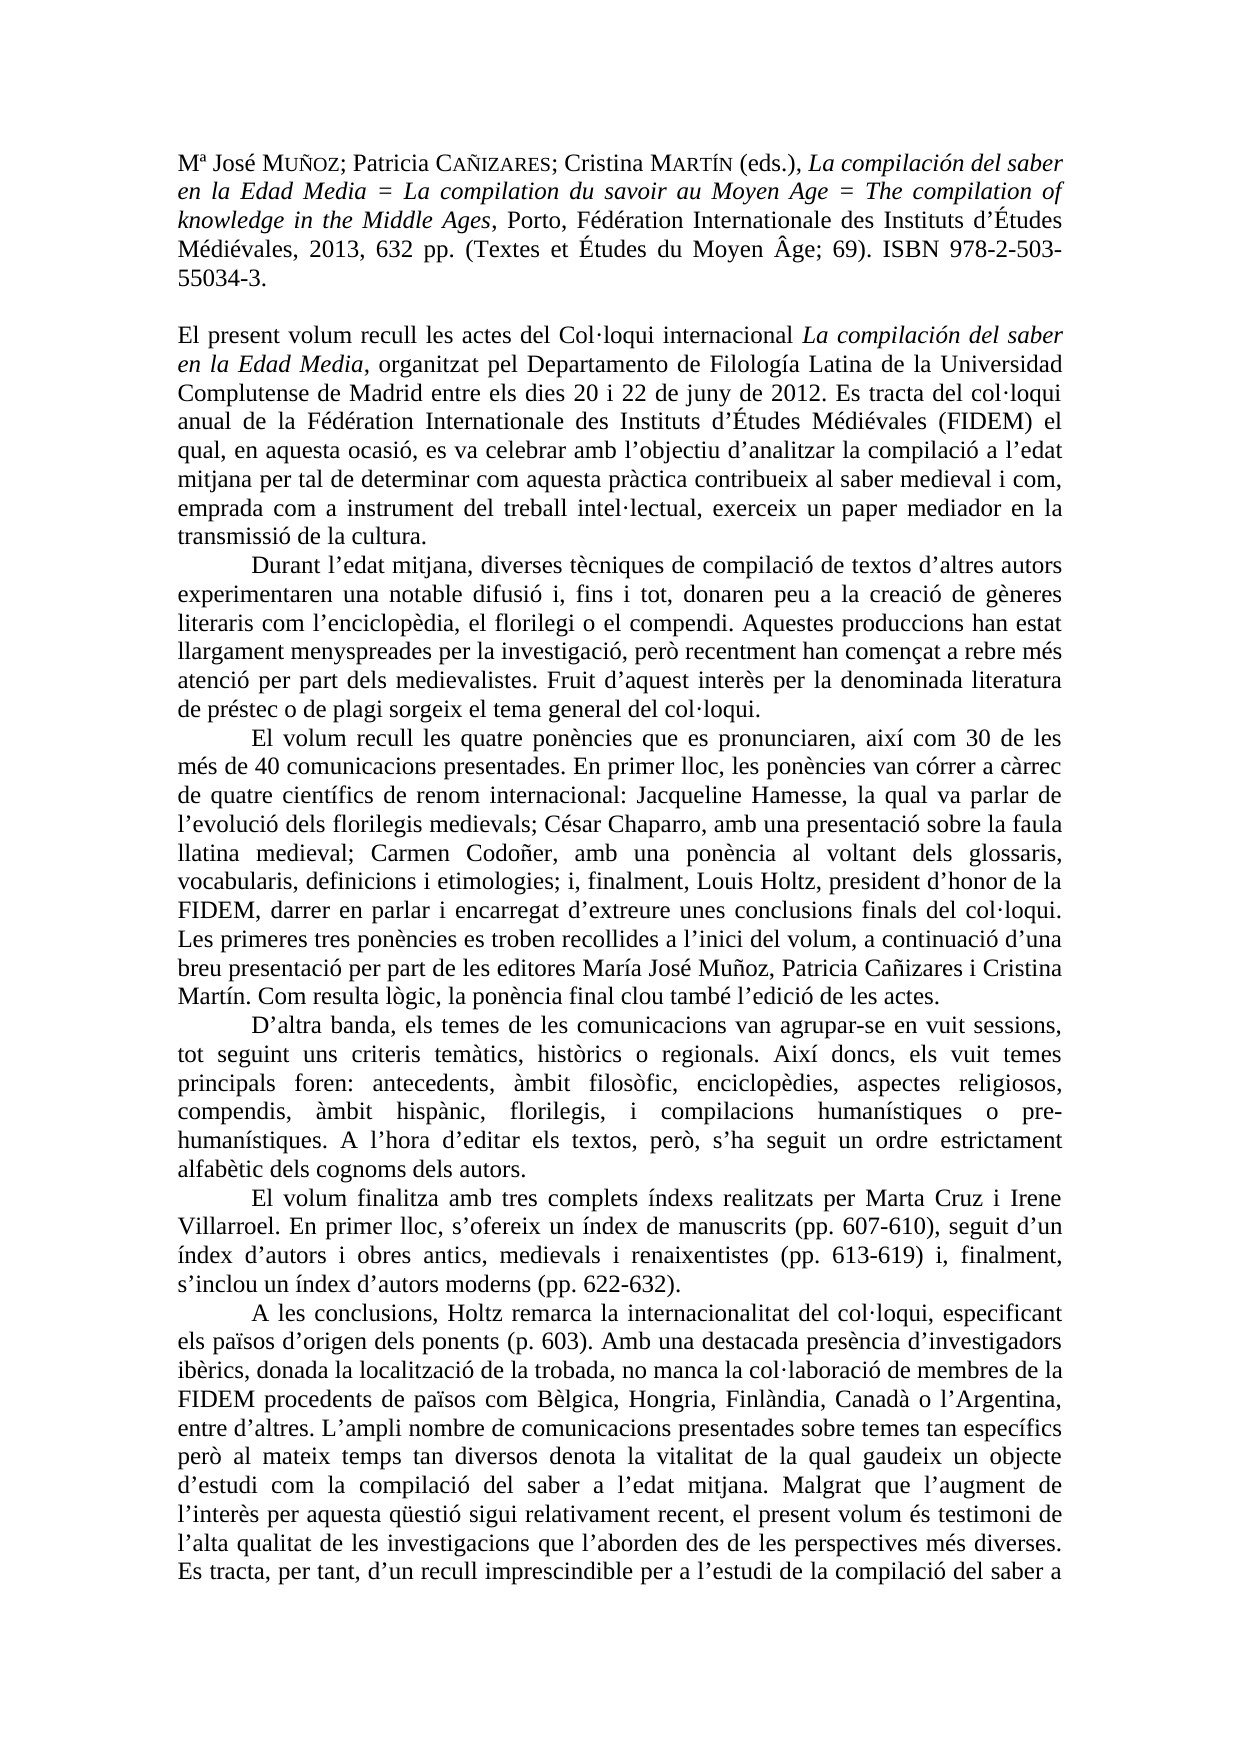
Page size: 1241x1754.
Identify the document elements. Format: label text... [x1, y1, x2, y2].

text Durant l’edat mitjana, diverses tècniques de compilació de textos d’altres autors experimentaren una notable difusió i, fins i tot, donaren peu a la creació de gèneres literaris com l’enciclopèdia, el florilegi o el compendi. Aquestes produccions han estat llargament menyspreades per la investigació, però recentment han començat a rebre més atenció per part dels medievalistes. Fruit d’aquest interès per la denominada literatura de préstec o de plagi sorgeix el tema general del col·loqui. [177, 550, 1063, 723]
text El present volum recull les actes del Col·loqui internacional La compilación del saber en la Edad Media, organitzat pel Departamento de Filología Latina de la Universidad Complutense de Madrid entre els dies 20 i 22 de juny de 2012. Es tracta del col·loqui anual de la Fédération Internationale des Instituts d’Études Médiévales (FIDEM) el qual, en aquesta ocasió, es va celebrar amb l’objectiu d’analitzar la compilació a l’edat mitjana per tal de determinar com aquesta pràctica contribueix al saber medieval i com, emprada com a instrument del treball intel·lectual, exerceix un paper mediador en la transmissió de la cultura. [177, 320, 1063, 550]
text Mª José Muñoz; Patricia Cañizares; Cristina Martín (eds.), La compilación del saber en la Edad Media = La compilation du savoir au Moyen Age = The compilation of knowledge in the Middle Ages, Porto, Fédération Internationale des Instituts d’Études Médiévales, 2013, 632 pp. (Textes et Études du Moyen Âge; 69). ISBN 978-2-503-55034-3. [177, 148, 1063, 291]
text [177, 1298, 1063, 1585]
text El volum finalitza amb tres complets índexs realitzats per Marta Cruz i Irene Villarroel. En primer lloc, s’ofereix un índex de manuscrits (pp. 607-610), seguit d’un índex d’autors i obres antics, medievals i renaixentistes (pp. 613-619) i, finalment, s’inclou un índex d’autors moderns (pp. 622-632). [177, 1183, 1063, 1298]
text El volum recull les quatre ponències que es pronunciaren, així com 30 de les més de 40 comunicacions presentades. En primer lloc, les ponències van córrer a càrrec de quatre científics de renom internacional: Jacqueline Hamesse, la qual va parlar de l’evolució dels florilegis medievals; César Chaparro, amb una presentació sobre la faula llatina medieval; Carmen Codoñer, amb una ponència al voltant dels glossaris, vocabularis, definicions i etimologies; i, finalment, Louis Holtz, president d’honor de la FIDEM, darrer en parlar i encarregat d’extreure unes conclusions finals del col·loqui. Les primeres tres ponències es troben recollides a l’inici del volum, a continuació d’una breu presentació per part de les editores María José Muñoz, Patricia Cañizares i Cristina Martín. Com resulta lògic, la ponència final clou també l’edició de les actes. [177, 723, 1063, 1010]
text D’altra banda, els temes de les comunicacions van agrupar-se en vuit sessions, tot seguint uns criteris temàtics, històrics o regionals. Així doncs, els vuit temes principals foren: antecedents, àmbit filosòfic, enciclopèdies, aspectes religiosos, compendis, àmbit hispànic, florilegis, i compilacions humanístiques o pre-humanístiques. A l’hora d’editar els textos, però, s’ha seguit un ordre estrictament alfabètic dels cognoms dels autors. [177, 1010, 1063, 1183]
